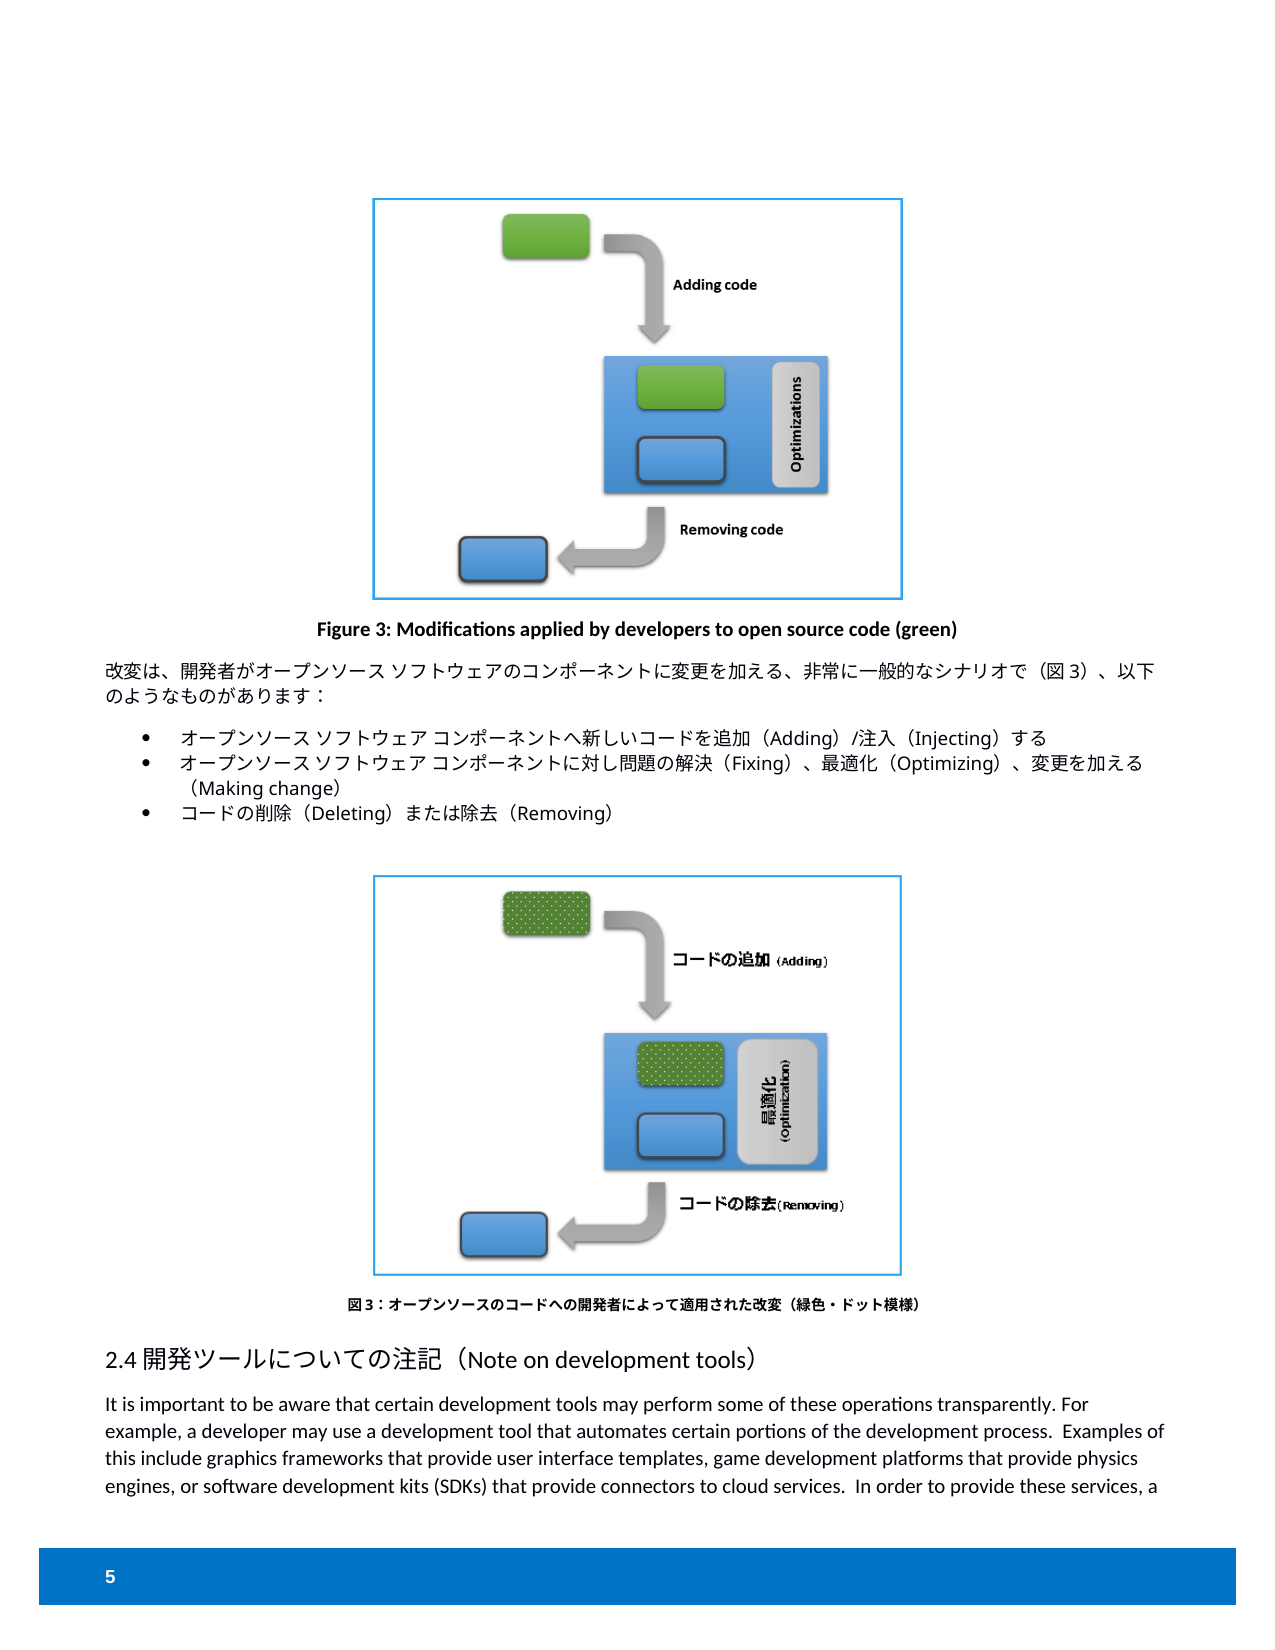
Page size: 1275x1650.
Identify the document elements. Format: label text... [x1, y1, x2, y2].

subtitle 2.4 開発ツールについての注記（Note on development tools） [105, 1339, 1170, 1376]
list コードの削除（Deleting）または除去（Removing） [142, 800, 1170, 825]
picture [372, 875, 903, 1277]
text 改変は、開発者がオープンソース ソフトウェアのコンポーネントに変更を加える、非常に一般的なシナリオで（図3）、以下のようなものがあります： [105, 658, 1170, 708]
picture [372, 198, 903, 600]
text Figure 3: Modifications applied by developers to open source code (green) [105, 616, 1170, 642]
text 図3：オープンソースのコードへの開発者によって適用された改変（緑色・ドット模様） [105, 1293, 1170, 1314]
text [105, 1391, 1170, 1498]
list オープンソース ソフトウェア コンポーネントへ新しいコードを追加（Adding）/注入（Injecting）する [142, 725, 1170, 750]
list オープンソース ソフトウェア コンポーネントに対し問題の解決（Fixing）、最適化（Optimizing）、変更を加える（Making change） [142, 750, 1170, 800]
